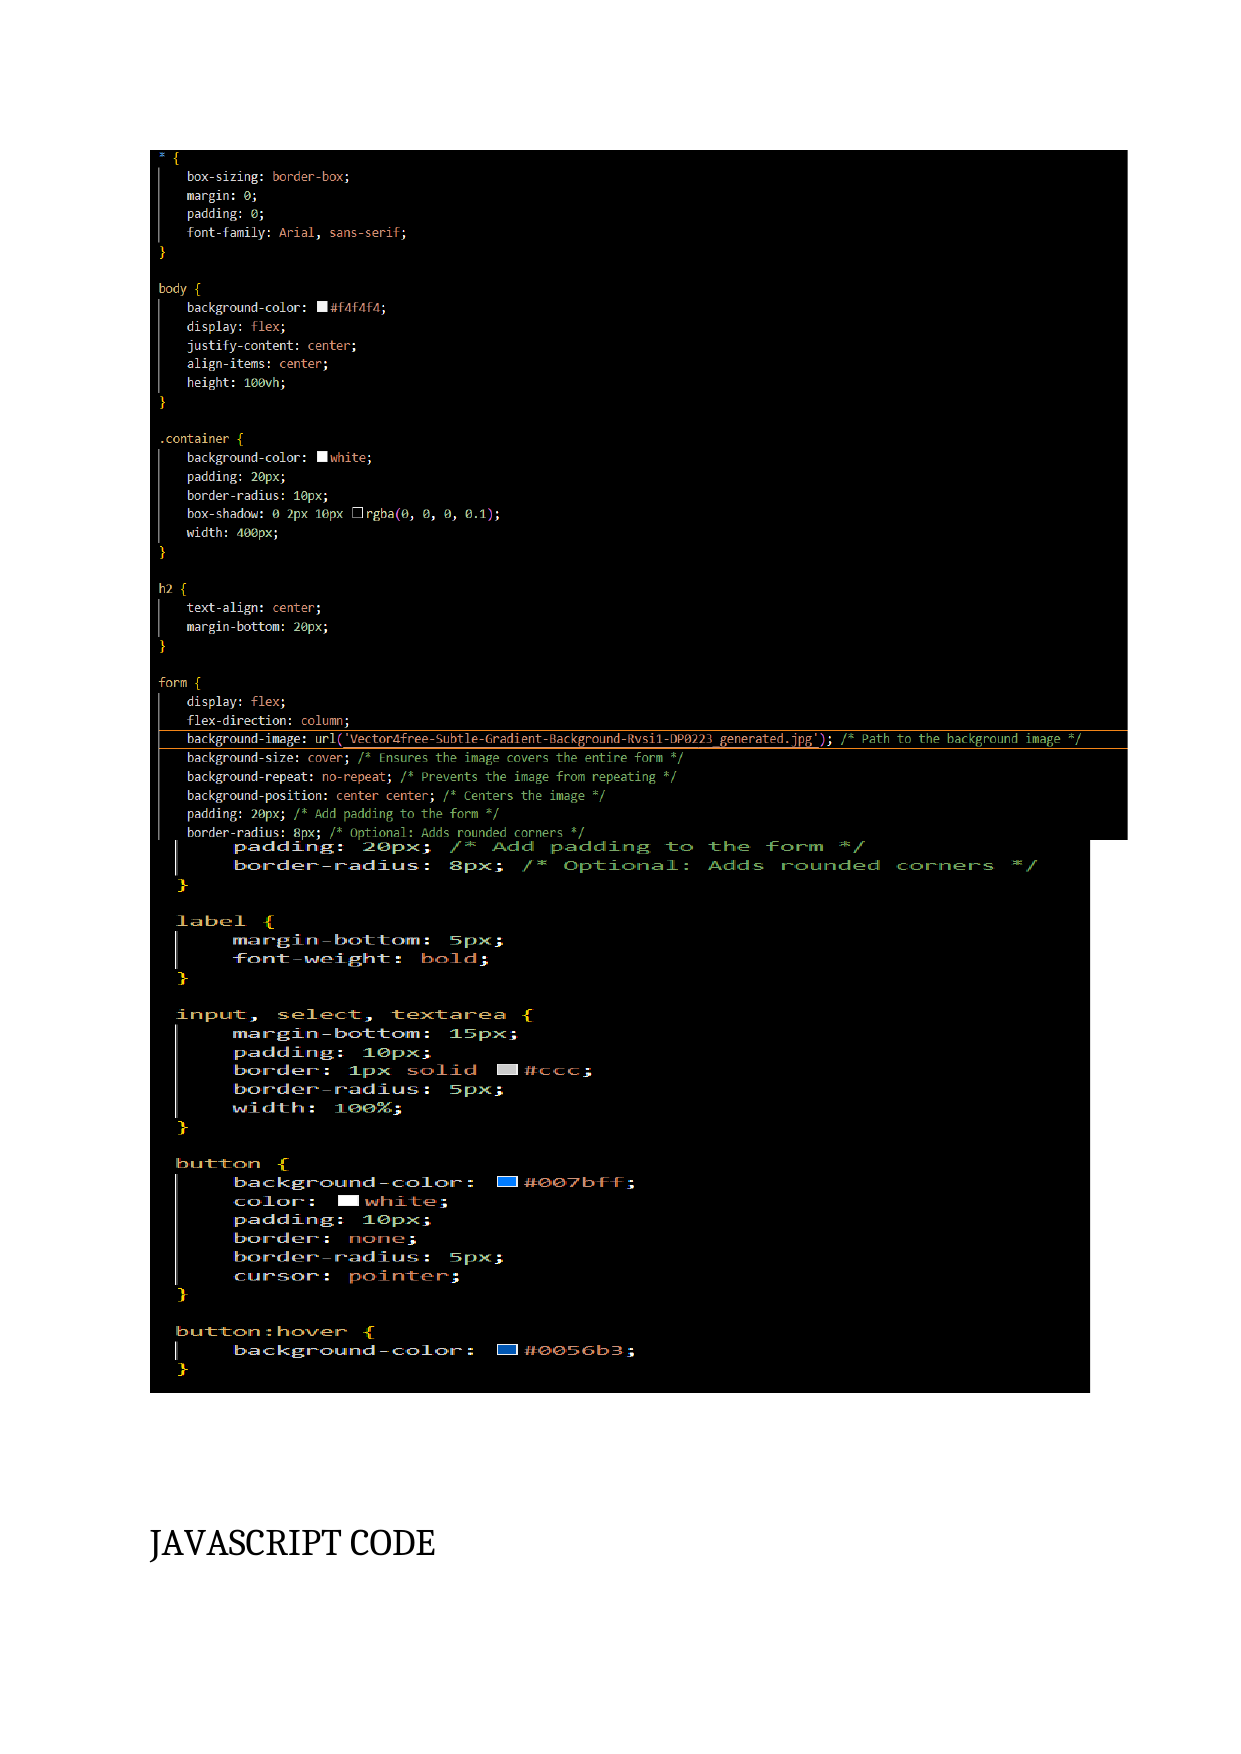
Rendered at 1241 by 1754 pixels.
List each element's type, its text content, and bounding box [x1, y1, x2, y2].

text JAVASCRIPT CODE [150, 1522, 1090, 1565]
picture [150, 150, 1128, 1393]
